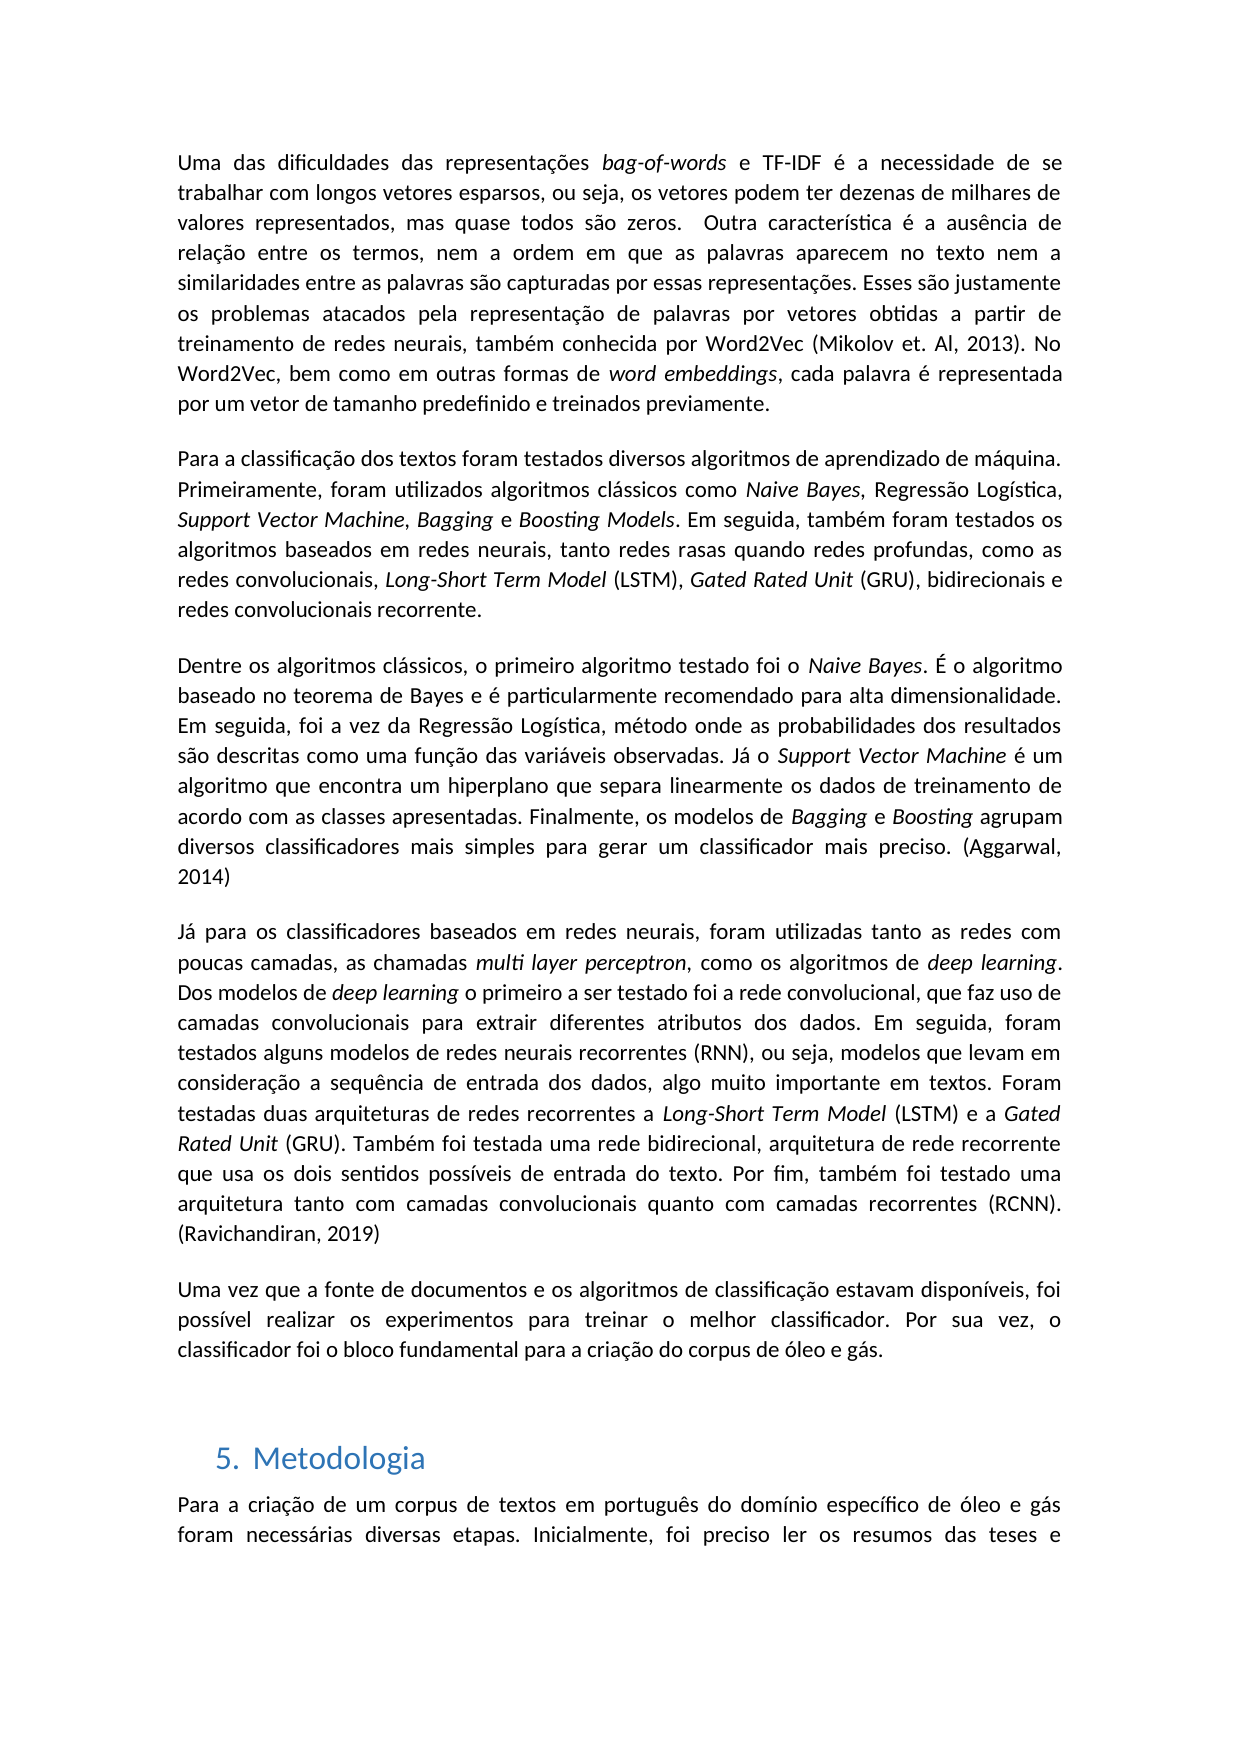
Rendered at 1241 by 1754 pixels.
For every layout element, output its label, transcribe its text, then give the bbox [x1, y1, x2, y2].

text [177, 1490, 1063, 1549]
text Já para os classificadores baseados em redes neurais, foram utilizadas tanto as redes com poucas camadas, as chamadas multi layer perceptron, como os algoritmos de deep learning. Dos modelos de deep learning o primeiro a ser testado foi a rede convolucional, que faz uso de camadas convolucionais para extrair diferentes atributos dos dados. Em seguida, foram testados alguns modelos de redes neurais recorrentes (RNN), ou seja, modelos que levam em consideração a sequência de entrada dos dados, algo muito importante em textos. Foram testadas duas arquiteturas de redes recorrentes a Long-Short Term Model (LSTM) e a Gated Rated Unit (GRU). Também foi testada uma rede bidirecional, arquitetura de rede recorrente que usa os dois sentidos possíveis de entrada do texto. Por fim, também foi testado uma arquitetura tanto com camadas convolucionais quanto com camadas recorrentes (RCNN). (Ravichandiran, 2019) [177, 917, 1063, 1247]
text Para a classificação dos textos foram testados diversos algoritmos de aprendizado de máquina. Primeiramente, foram utilizados algoritmos clássicos como Naive Bayes, Regressão Logística, Support Vector Machine, Bagging e Boosting Models. Em seguida, também foram testados os algoritmos baseados em redes neurais, tanto redes rasas quando redes profundas, como as redes convolucionais, Long-Short Term Model (LSTM), Gated Rated Unit (GRU), bidirecionais e redes convolucionais recorrente. [177, 444, 1063, 623]
subtitle Metodologia [215, 1437, 1063, 1478]
text Dentre os algoritmos clássicos, o primeiro algoritmo testado foi o Naive Bayes. É o algoritmo baseado no teorema de Bayes e é particularmente recomendado para alta dimensionalidade. Em seguida, foi a vez da Regressão Logística, método onde as probabilidades dos resultados são descritas como uma função das variáveis observadas. Já o Support Vector Machine é um algoritmo que encontra um hiperplano que separa linearmente os dados de treinamento de acordo com as classes apresentadas. Finalmente, os modelos de Bagging e Boosting agrupam diversos classificadores mais simples para gerar um classificador mais preciso. (Aggarwal, 2014) [177, 651, 1063, 890]
text Uma das dificuldades das representações bag-of-words e TF-IDF é a necessidade de se trabalhar com longos vetores esparsos, ou seja, os vetores podem ter dezenas de milhares de valores representados, mas quase todos são zeros. Outra característica é a ausência de relação entre os termos, nem a ordem em que as palavras aparecem no texto nem a similaridades entre as palavras são capturadas por essas representações. Esses são justamente os problemas atacados pela representação de palavras por vetores obtidas a partir de treinamento de redes neurais, também conhecida por Word2Vec (Mikolov et. Al, 2013). No Word2Vec, bem como em outras formas de word embeddings, cada palavra é representada por um vetor de tamanho predefinido e treinados previamente. [177, 148, 1063, 417]
text Uma vez que a fonte de documentos e os algoritmos de classificação estavam disponíveis, foi possível realizar os experimentos para treinar o melhor classificador. Por sua vez, o classificador foi o bloco fundamental para a criação do corpus de óleo e gás. [177, 1275, 1063, 1363]
